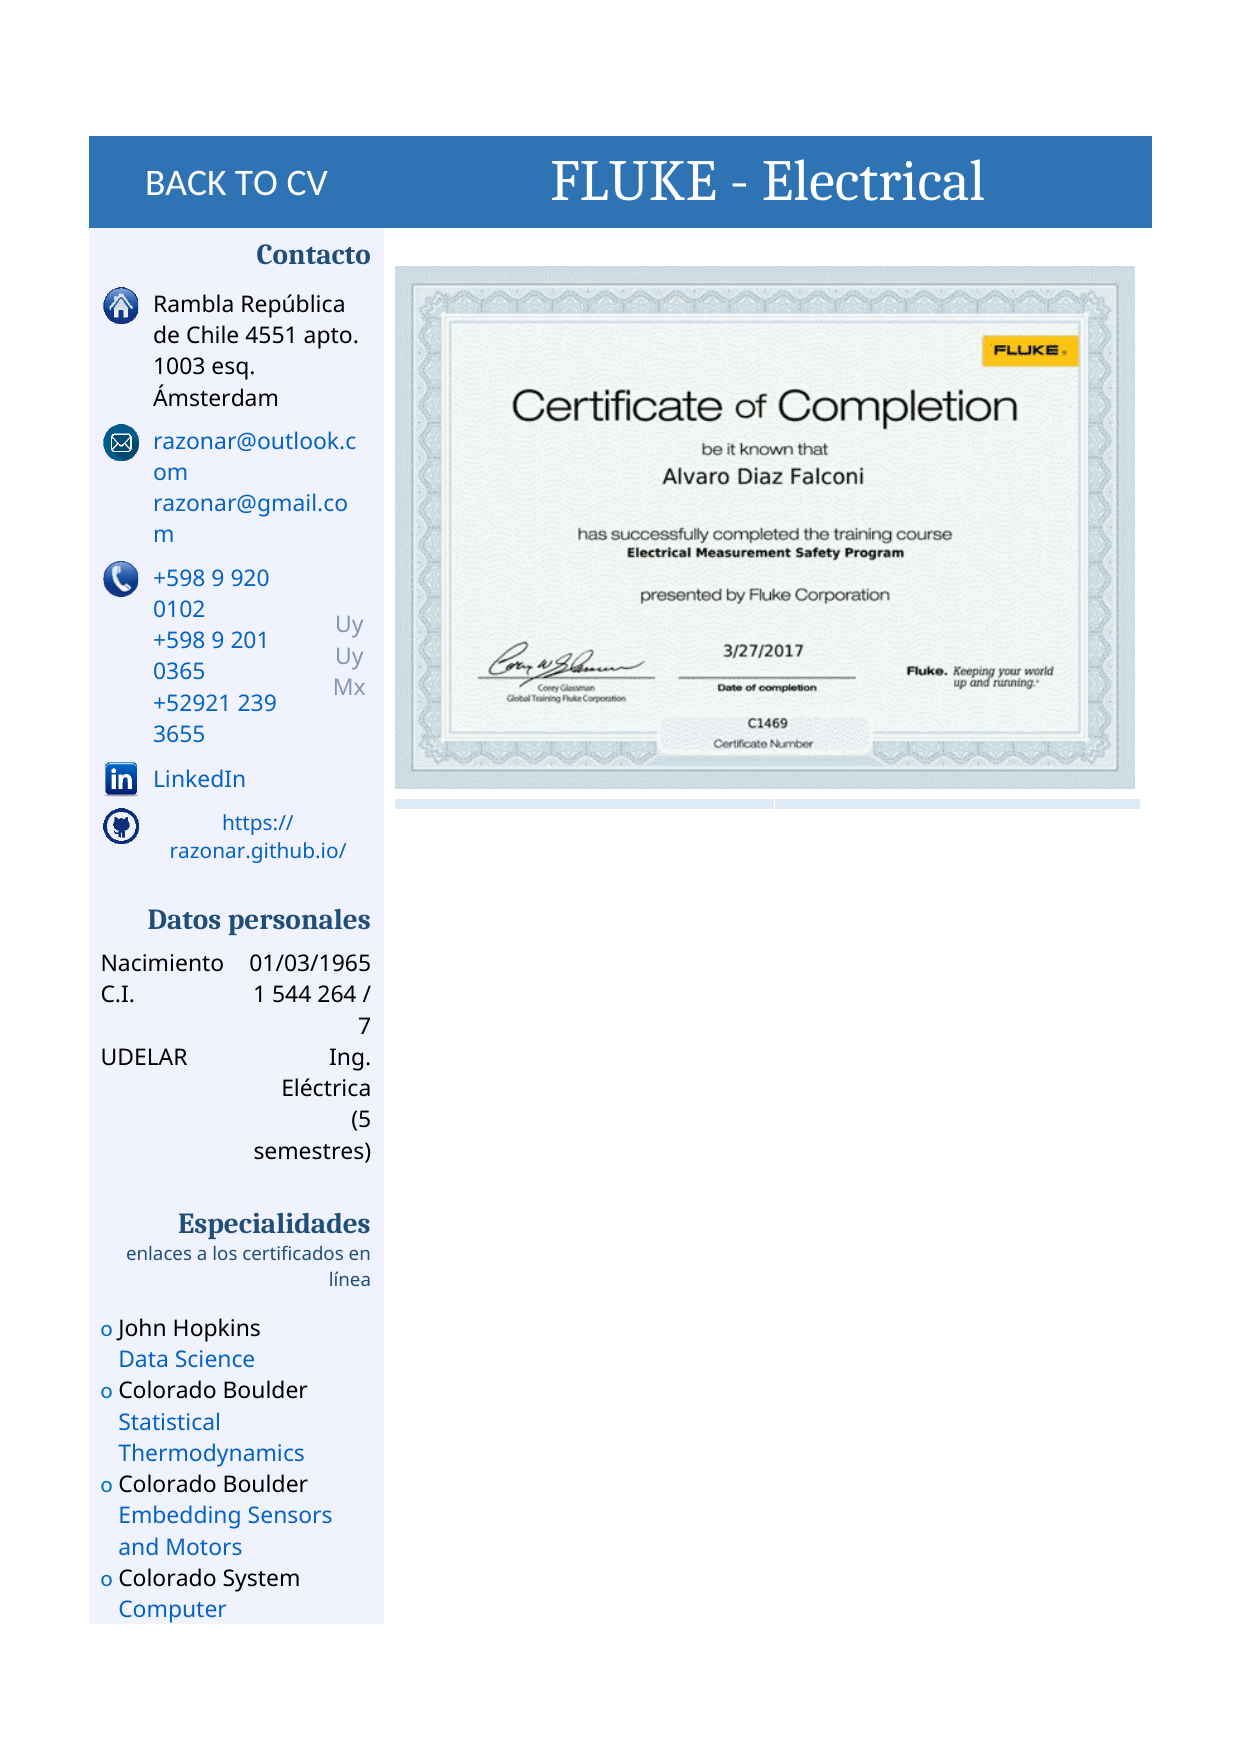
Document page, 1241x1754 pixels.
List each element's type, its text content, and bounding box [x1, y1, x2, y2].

table_cell [89, 228, 384, 1624]
table_header FLUKE - Electrical [384, 136, 1152, 228]
picture [394, 266, 1136, 789]
picture [103, 424, 139, 461]
picture [103, 287, 139, 324]
picture [103, 761, 139, 797]
picture [103, 561, 139, 597]
picture [103, 808, 139, 844]
table_cell [384, 228, 1152, 1624]
table_header BACK TO CV [89, 136, 384, 228]
